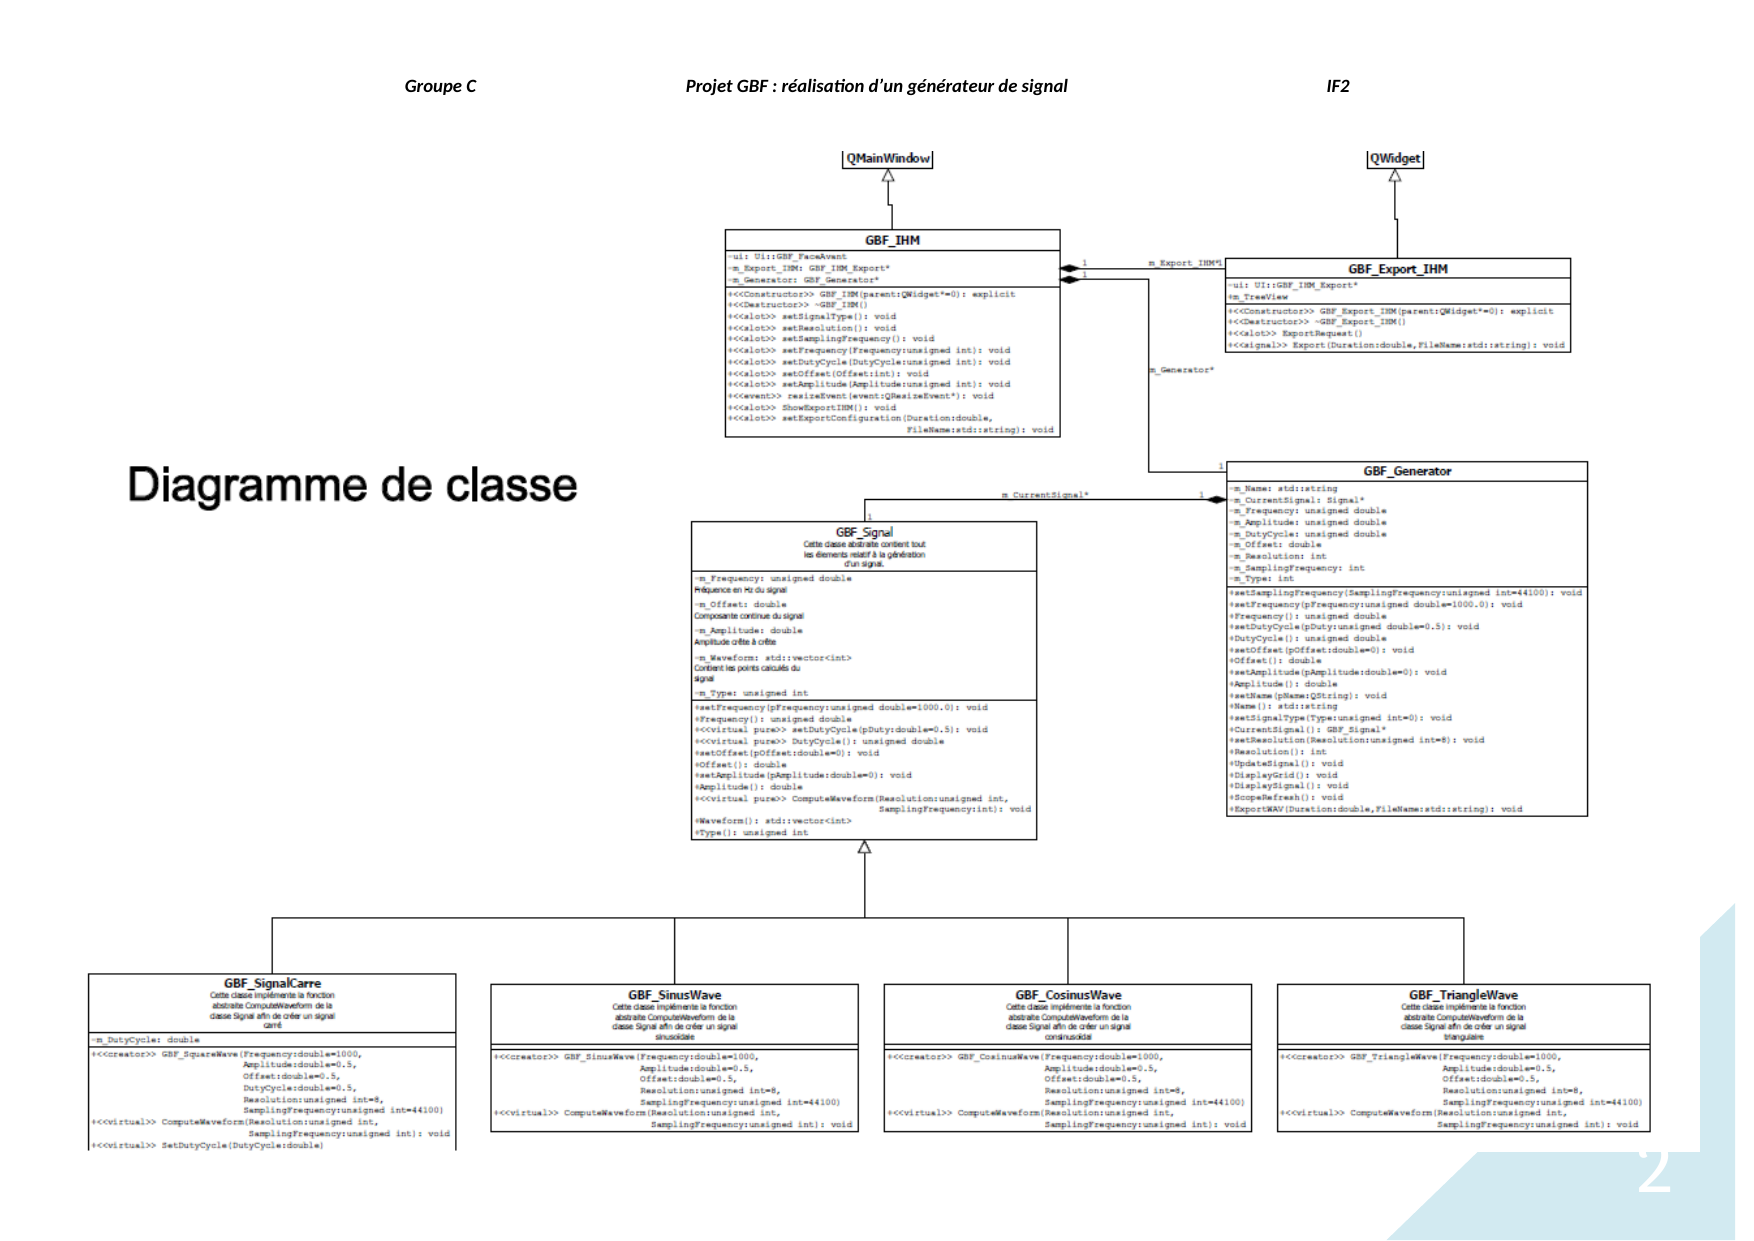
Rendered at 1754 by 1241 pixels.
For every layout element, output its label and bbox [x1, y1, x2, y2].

picture [36, 151, 1700, 1152]
